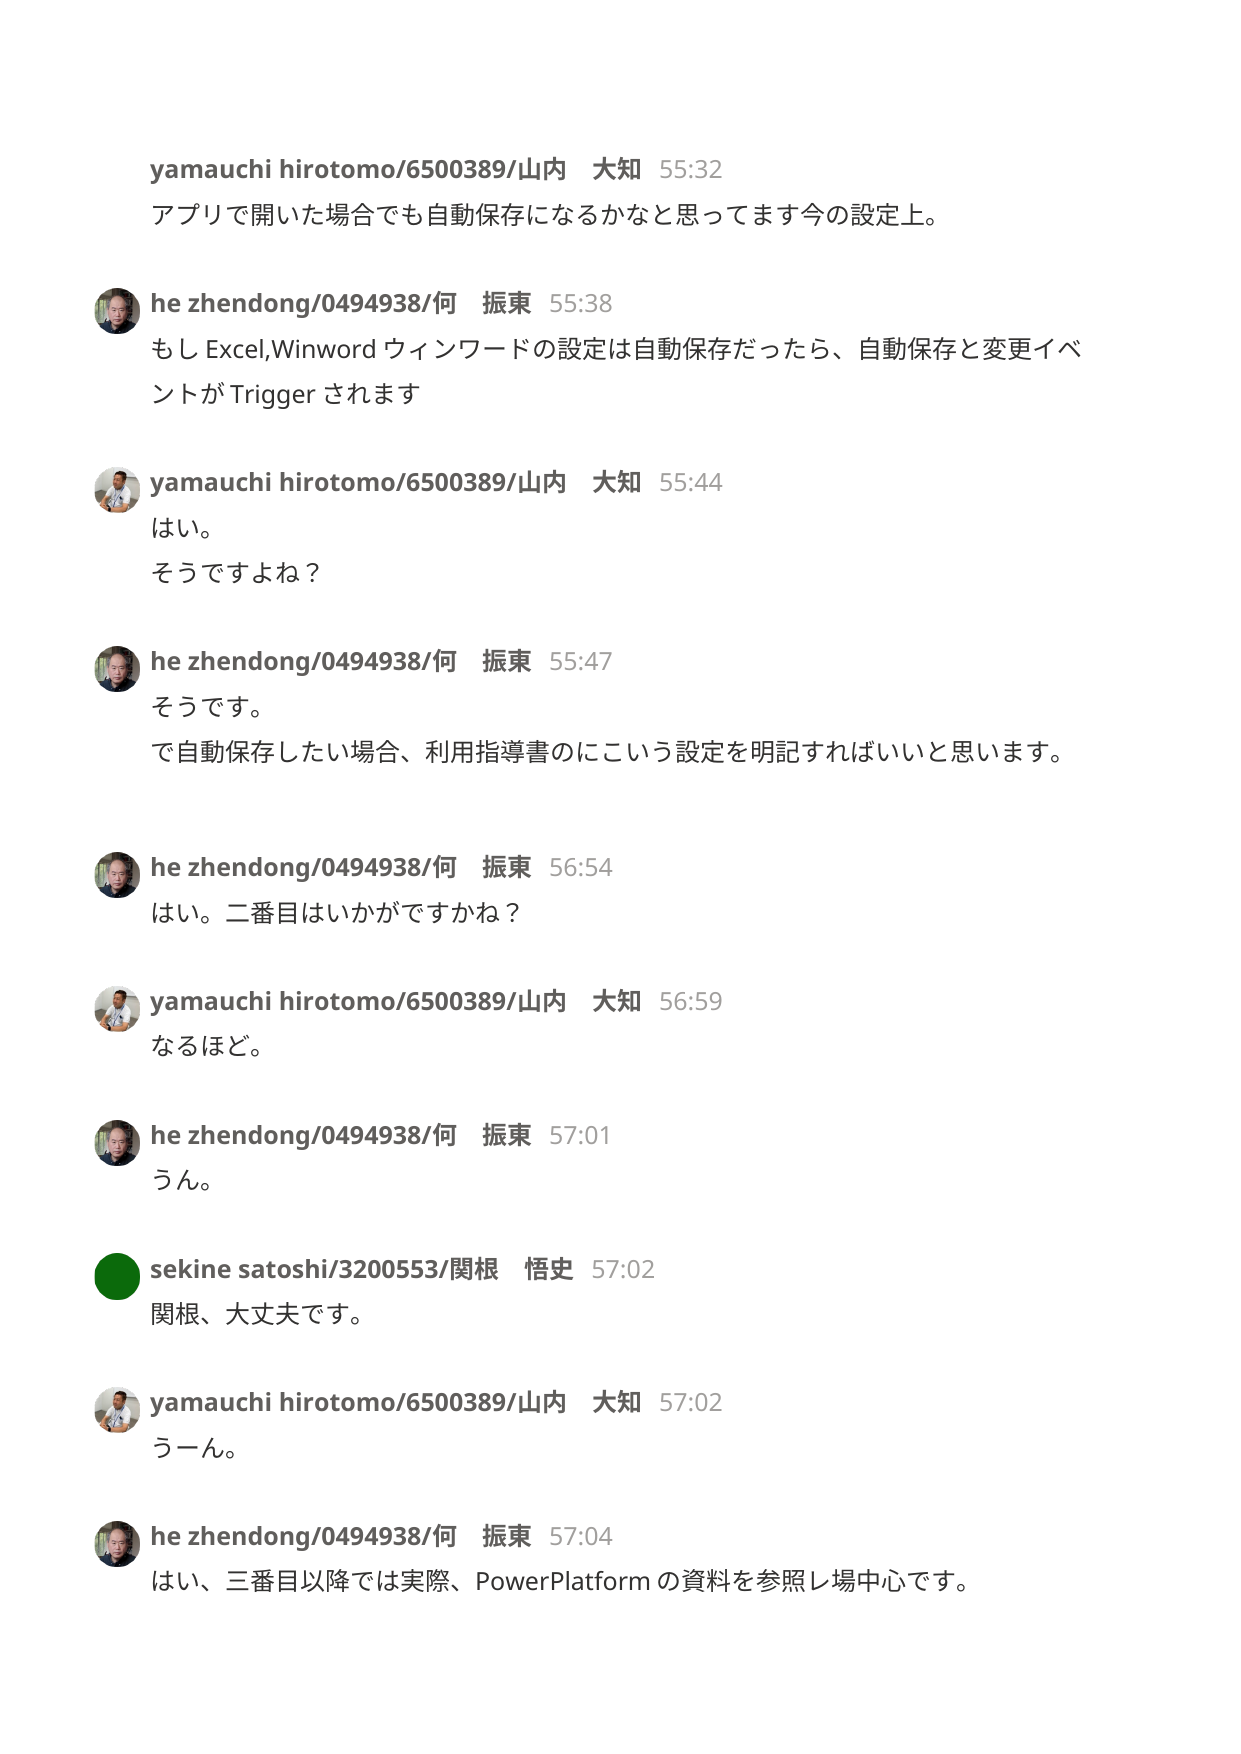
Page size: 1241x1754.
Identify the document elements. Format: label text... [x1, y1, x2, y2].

picture [94, 852, 140, 898]
text yamauchi hirotomo/6500389/山内 大知 55:44 はい。 そうですよね？ [150, 420, 1090, 590]
text he zhendong/0494938/何 振東 55:38 もしExcel,Winwordウィンワードの設定は自動保存だったら、自動保存と変更イベントがTriggerされます [150, 241, 1090, 411]
picture [94, 646, 140, 692]
picture [94, 1253, 140, 1300]
text he zhendong/0494938/何 振東 56:54 はい。二番目はいかがですかね？ [150, 805, 1090, 929]
picture [94, 1120, 140, 1166]
text he zhendong/0494938/何 振東 57:01 うん。 [150, 1072, 1090, 1197]
picture [94, 1521, 140, 1567]
text yamauchi hirotomo/6500389/山内 大知 55:32 アプリで開いた場合でも自動保存になるかなと思ってます今の設定上。 [150, 150, 1090, 232]
picture [94, 986, 140, 1032]
picture [94, 1387, 140, 1433]
text he zhendong/0494938/何 振東 57:04 はい、三番目以降では実際、PowerPlatformの資料を参照レ場中心です。 [150, 1473, 1090, 1598]
text yamauchi hirotomo/6500389/山内 大知 56:59 なるほど。 [150, 938, 1090, 1063]
text he zhendong/0494938/何 振東 55:47 そうです。 で自動保存したい場合、利用指導書のにこいう設定を明記すればいいと思います。 [150, 599, 1090, 799]
text sekine satoshi/3200553/関根 悟史 57:02 関根、大丈夫です。 [150, 1206, 1090, 1331]
picture [94, 467, 140, 513]
picture [94, 288, 140, 334]
text yamauchi hirotomo/6500389/山内 大知 57:02 うーん。 [150, 1340, 1090, 1464]
